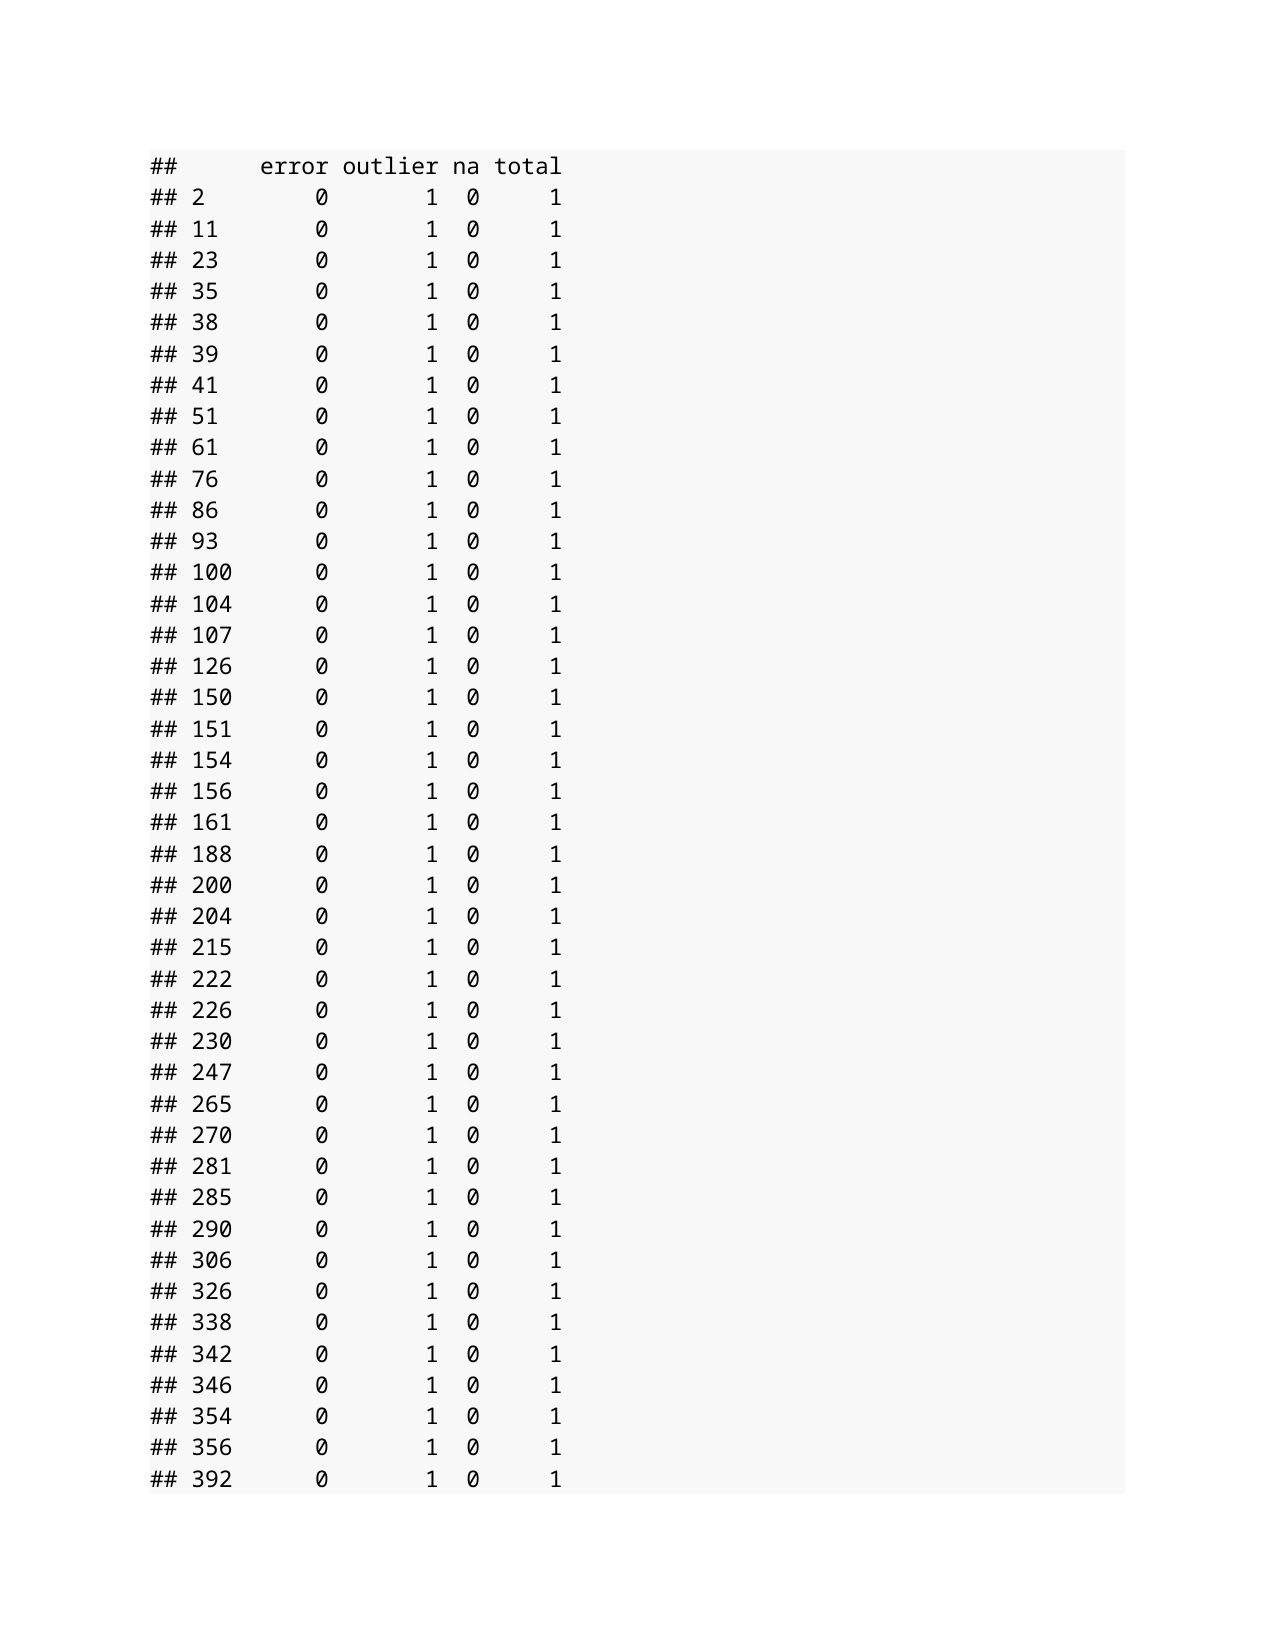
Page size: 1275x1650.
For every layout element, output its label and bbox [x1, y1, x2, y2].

text [150, 150, 1125, 1494]
